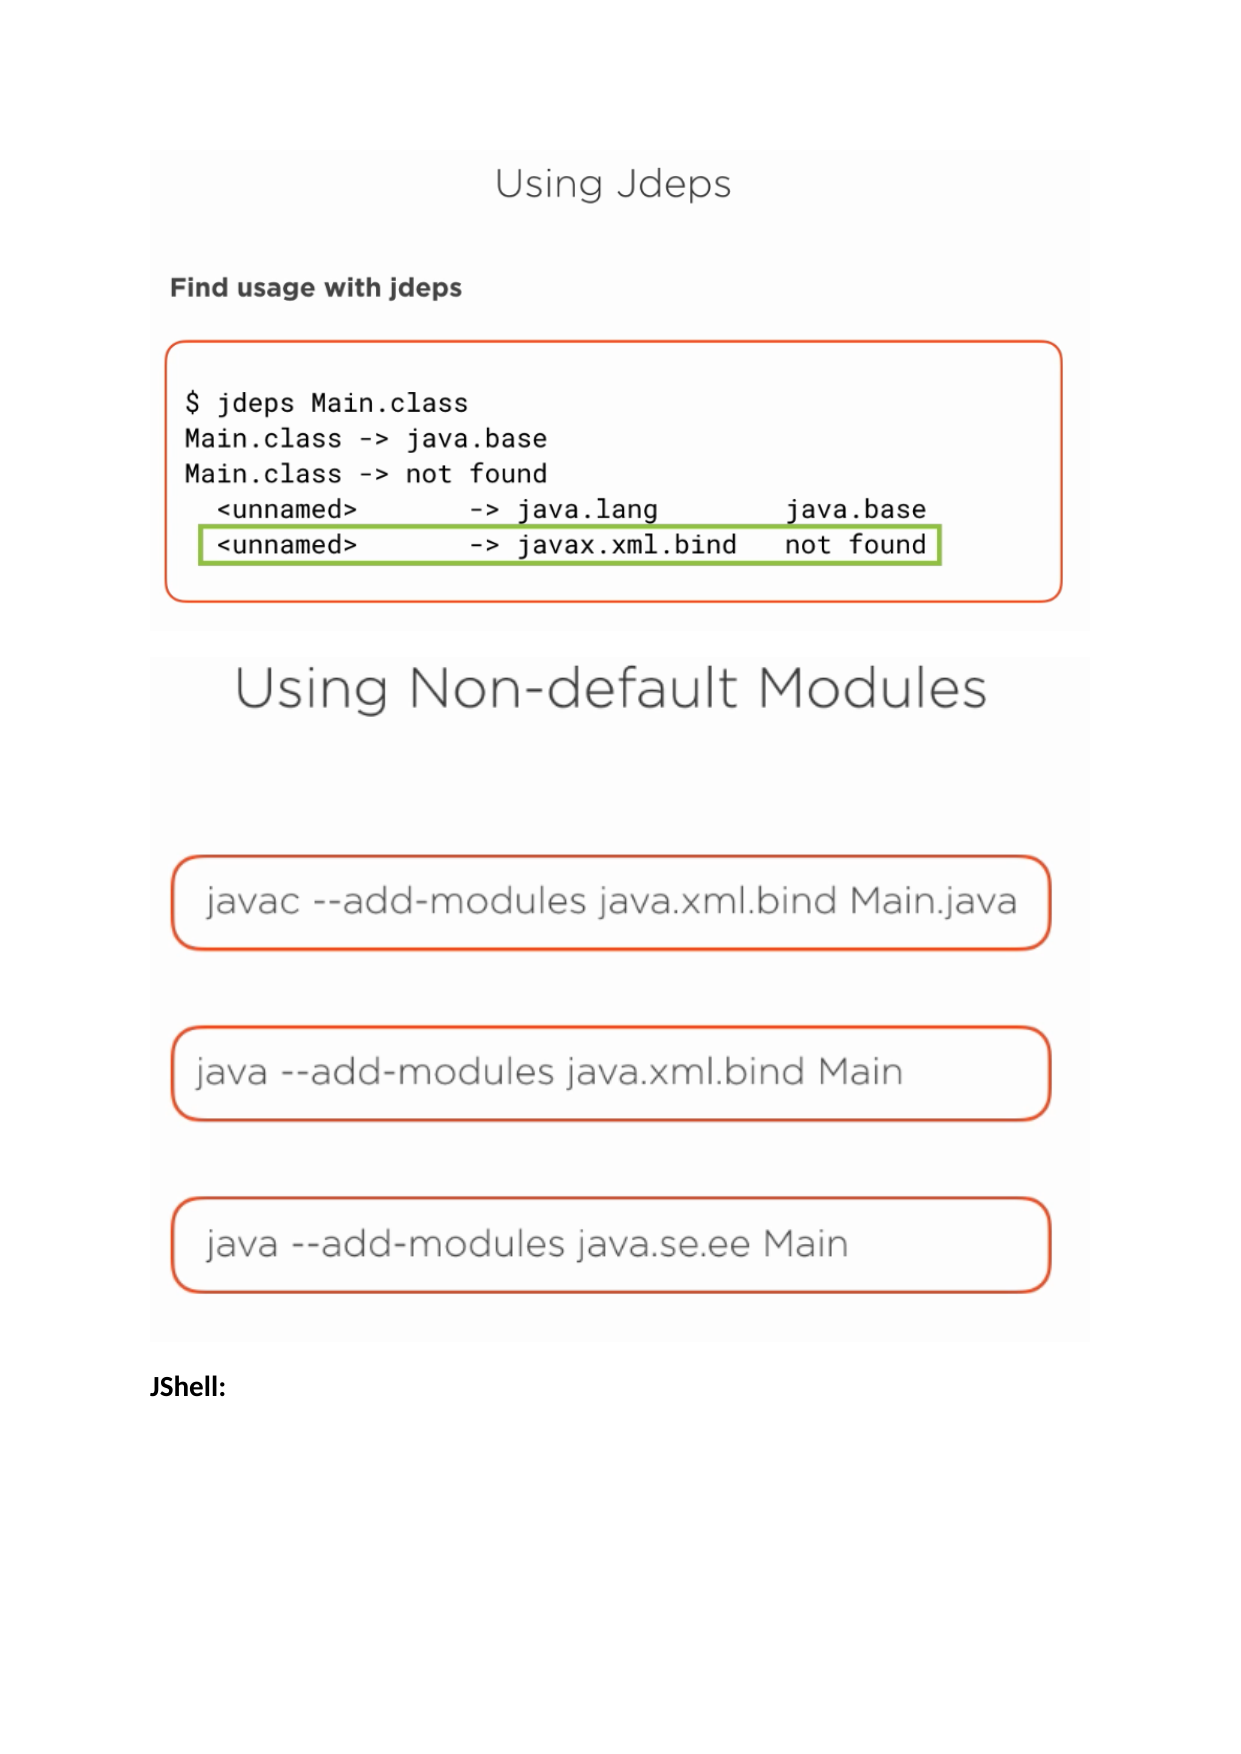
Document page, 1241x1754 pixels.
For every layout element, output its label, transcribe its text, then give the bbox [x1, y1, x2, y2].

picture [150, 657, 1091, 1342]
text JShell: [150, 1368, 1090, 1404]
picture [150, 150, 1091, 631]
